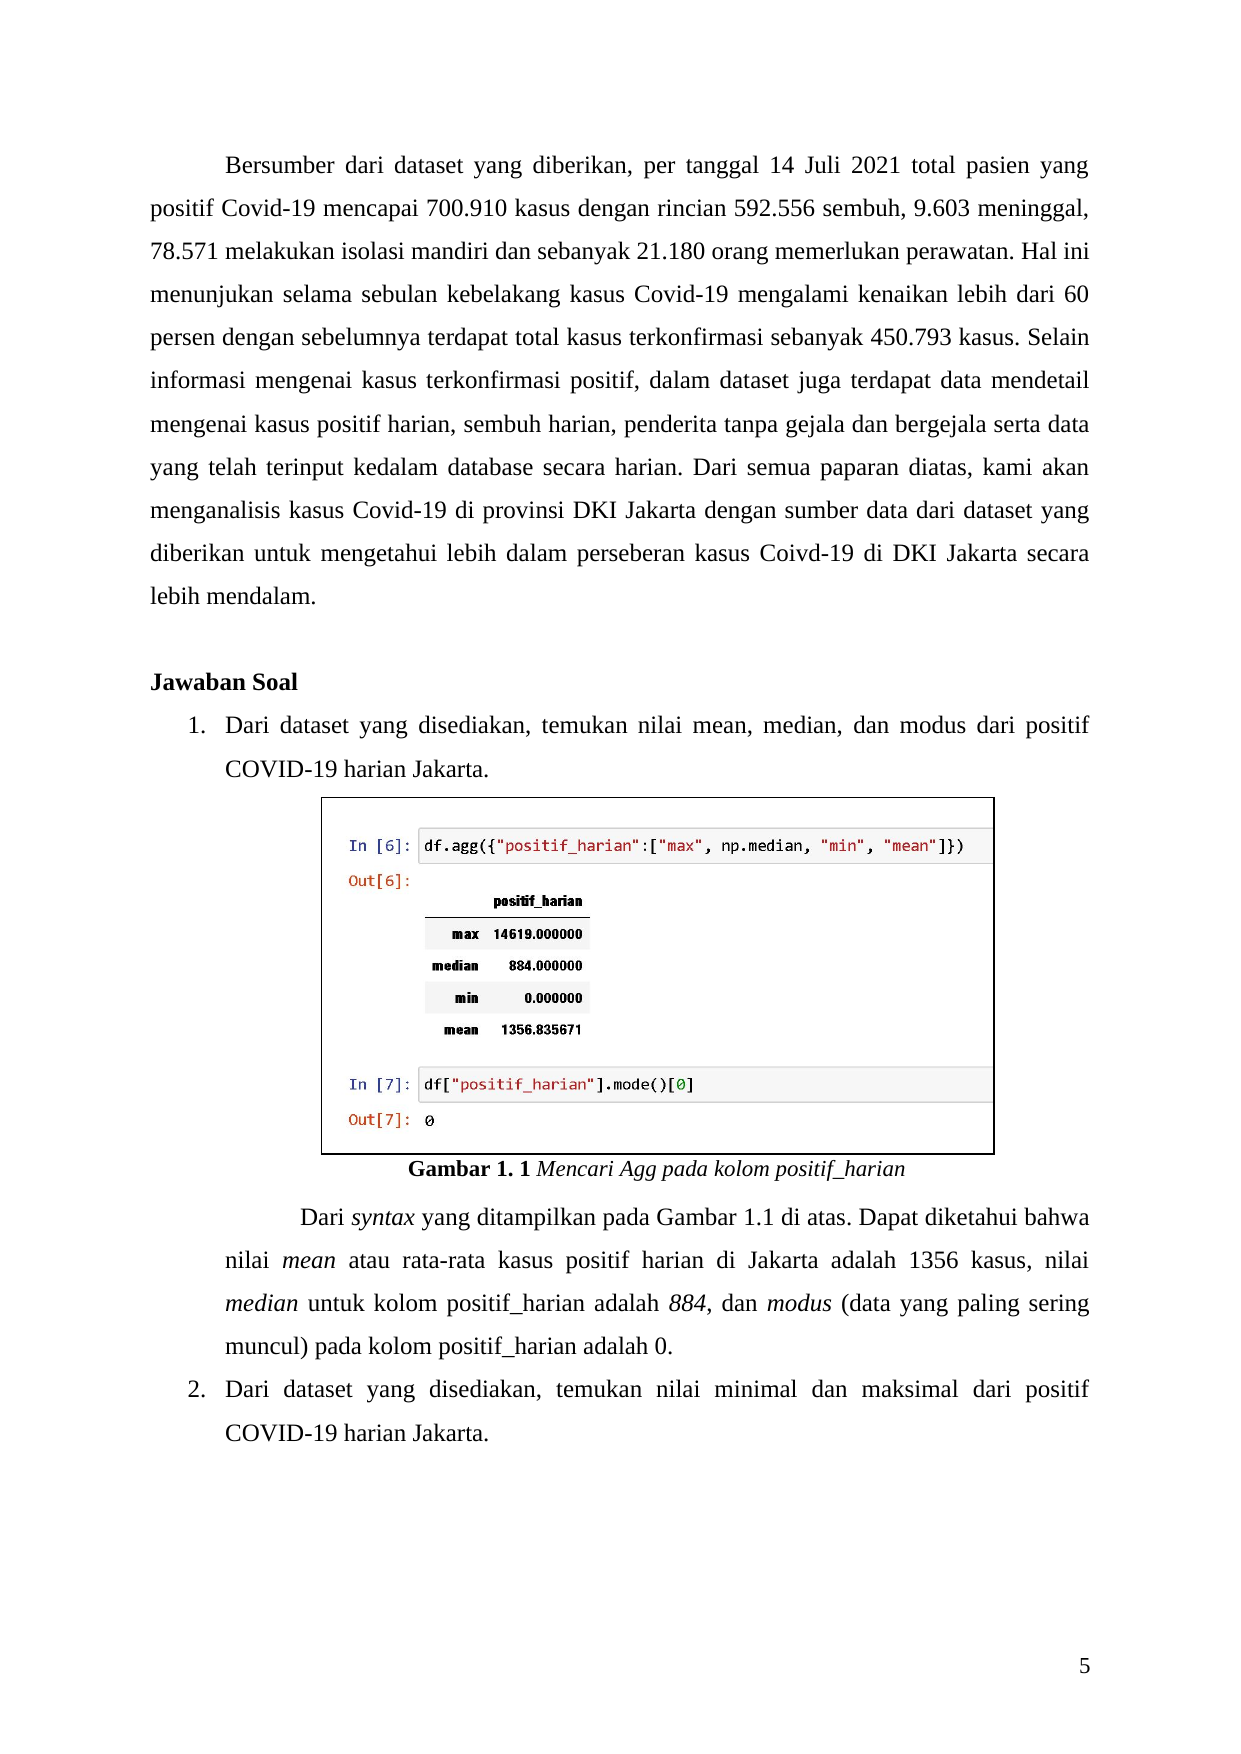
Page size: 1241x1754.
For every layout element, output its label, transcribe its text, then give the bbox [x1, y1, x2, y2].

picture [322, 798, 993, 1153]
text Jawaban Soal [150, 667, 1090, 696]
text Bersumber dari dataset yang diberikan, per tanggal 14 Juli 2021 total pasien yang positif Covid-19 mencapai 700.910 kasus dengan rincian 592.556 sembuh, 9.603 meninggal, 78.571 melakukan isolasi mandiri dan sebanyak 21.180 orang memerlukan perawatan. Hal ini menunjukan selama sebulan kebelakang kasus Covid-19 mengalami kenaikan lebih dari 60 persen dengan sebelumnya terdapat total kasus terkonfirmasi sebanyak 450.793 kasus. Selain informasi mengenai kasus terkonfirmasi positif, dalam dataset juga terdapat data mendetail mengenai kasus positif harian, sembuh harian, penderita tanpa gejala dan bergejala serta data yang telah terinput kedalam database secara harian. Dari semua paparan diatas, kami akan menganalisis kasus Covid-19 di provinsi DKI Jakarta dengan sumber data dari dataset yang diberikan untuk mengetahui lebih dalam perseberan kasus Coivd-19 di DKI Jakarta secara lebih mendalam. [150, 150, 1090, 610]
text Gambar 1. 1 Mencari Agg pada kolom positif_harian [225, 1155, 1090, 1181]
list Dari syntax yang ditampilkan pada Gambar 1.1 di atas. Dapat diketahui bahwa nilai mean atau rata-rata kasus positif harian di Jakarta adalah 1356 kasus, nilai median untuk kolom positif_harian adalah 884, dan modus (data yang paling sering muncul) pada kolom positif_harian adalah 0. [225, 1202, 1090, 1360]
list Dari dataset yang disediakan, temukan nilai minimal dan maksimal dari positif COVID-19 harian Jakarta. [187, 1374, 1090, 1446]
list Dari dataset yang disediakan, temukan nilai mean, median, dan modus dari positif COVID-19 harian Jakarta. [187, 711, 1090, 782]
